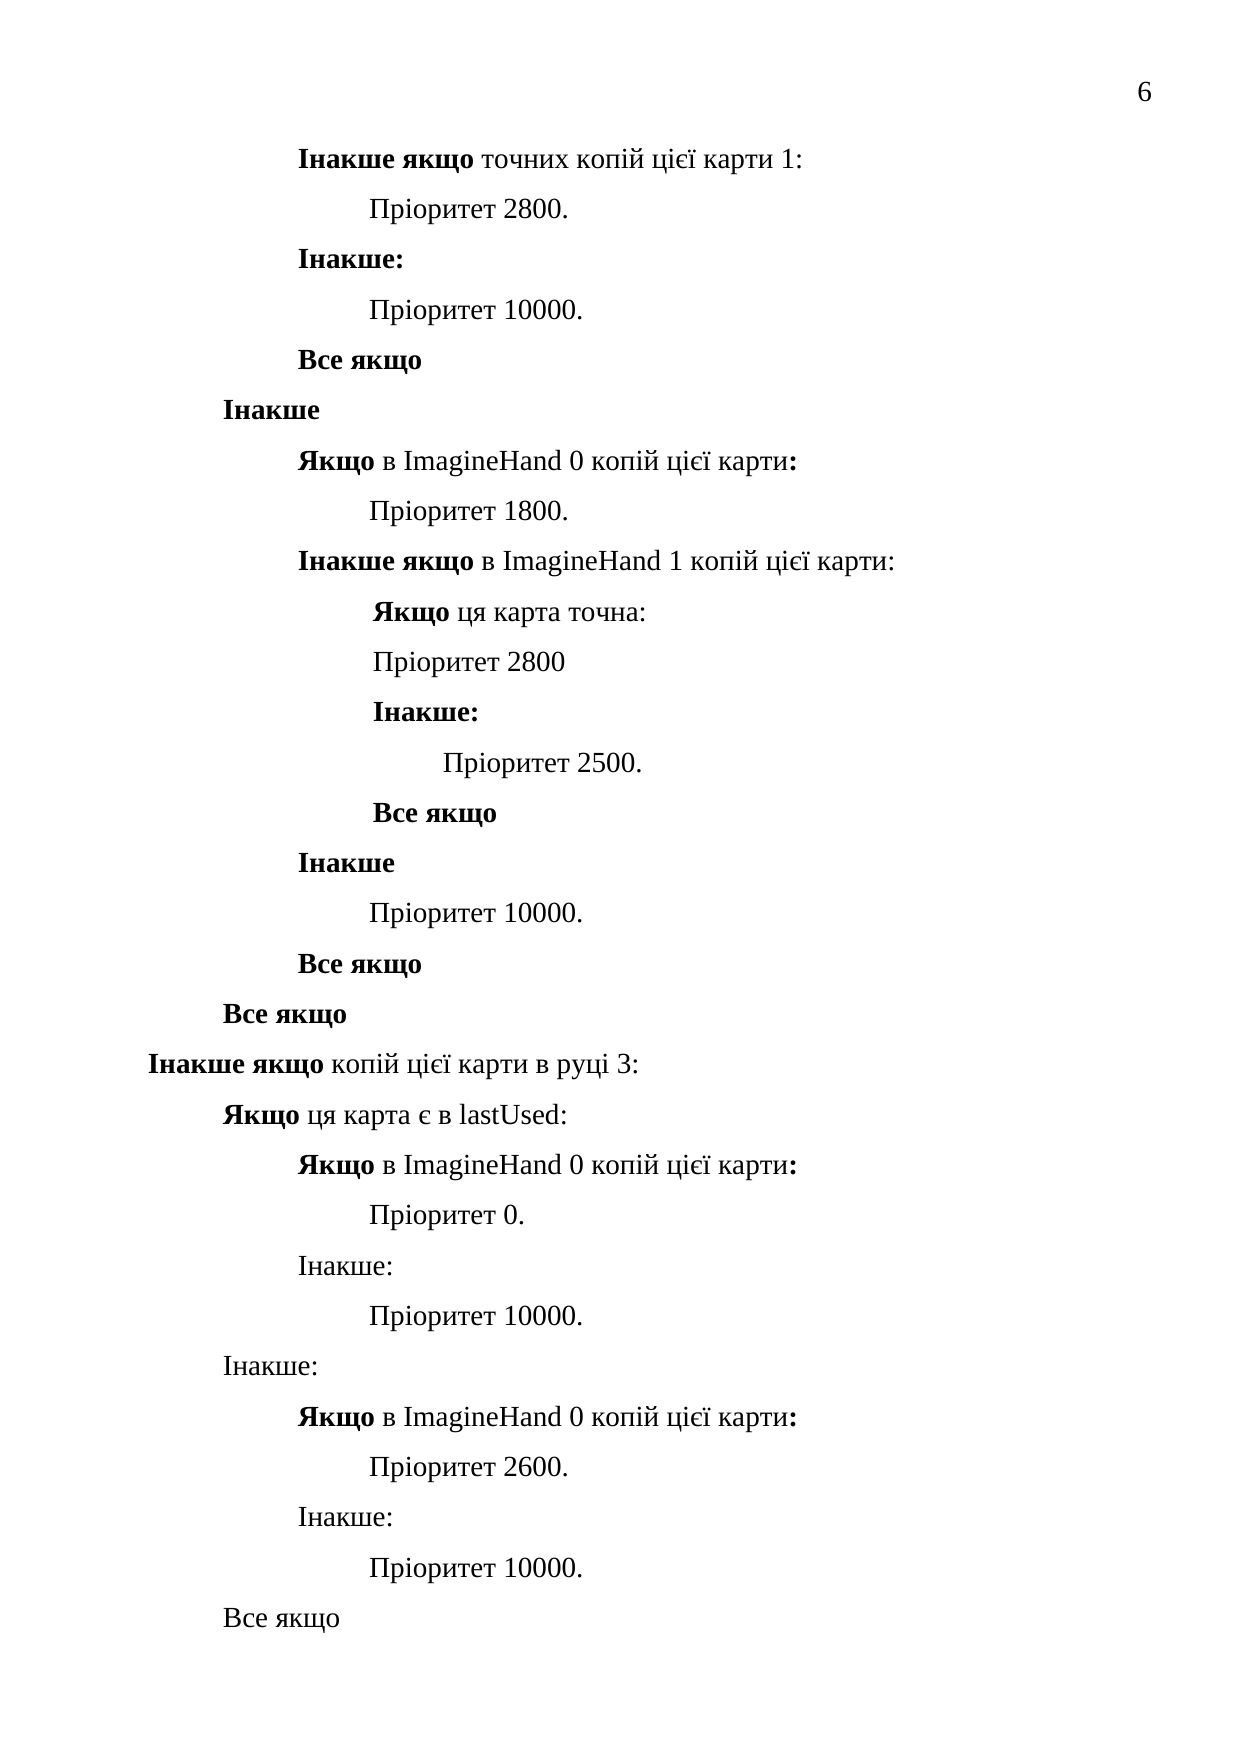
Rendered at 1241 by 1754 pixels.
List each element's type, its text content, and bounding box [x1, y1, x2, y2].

text Все якщо [148, 1600, 1152, 1633]
text Якщо ця карта є в lastUsed: [148, 1097, 1152, 1130]
text Пріоритет 2600. [295, 1449, 1152, 1483]
text Все якщо [148, 342, 1152, 376]
text Якщо в ImagineHand 0 копій цієї карти: [148, 443, 1152, 476]
text Пріоритет 2800 [148, 644, 1152, 678]
text Інакше якщо в ImagineHand 1 копій цієї карти: [148, 543, 1152, 577]
text Якщо в ImagineHand 0 копій цієї карти: [148, 1399, 1152, 1432]
text Інакше: [148, 242, 1152, 275]
text Все якщо [148, 996, 1152, 1030]
text Інакше якщо копій цієї карти в руці 3: [148, 1047, 1152, 1080]
text Інакше: [148, 1248, 1152, 1281]
text Пріоритет 10000. [295, 1550, 1152, 1583]
text Пріоритет 0. [295, 1197, 1152, 1231]
text Інакше: [148, 1348, 1152, 1382]
text Якщо ця карта точна: [148, 594, 1152, 627]
text Інакше [148, 392, 1152, 426]
text Пріоритет 2500. [369, 745, 1152, 778]
text Пріоритет 2800. [295, 191, 1152, 225]
text Пріоритет 10000. [295, 896, 1152, 929]
text Все якщо [148, 946, 1152, 979]
text Інакше: [148, 694, 1152, 728]
text Інакше якщо точних копій цієї карти 1: [148, 141, 1152, 174]
text Пріоритет 10000. [295, 1298, 1152, 1332]
text Якщо в ImagineHand 0 копій цієї карти: [148, 1147, 1152, 1181]
text Пріоритет 1800. [295, 493, 1152, 527]
text Інакше [148, 845, 1152, 879]
text Пріоритет 10000. [295, 292, 1152, 325]
text Інакше: [148, 1499, 1152, 1533]
text Все якщо [148, 795, 1152, 828]
